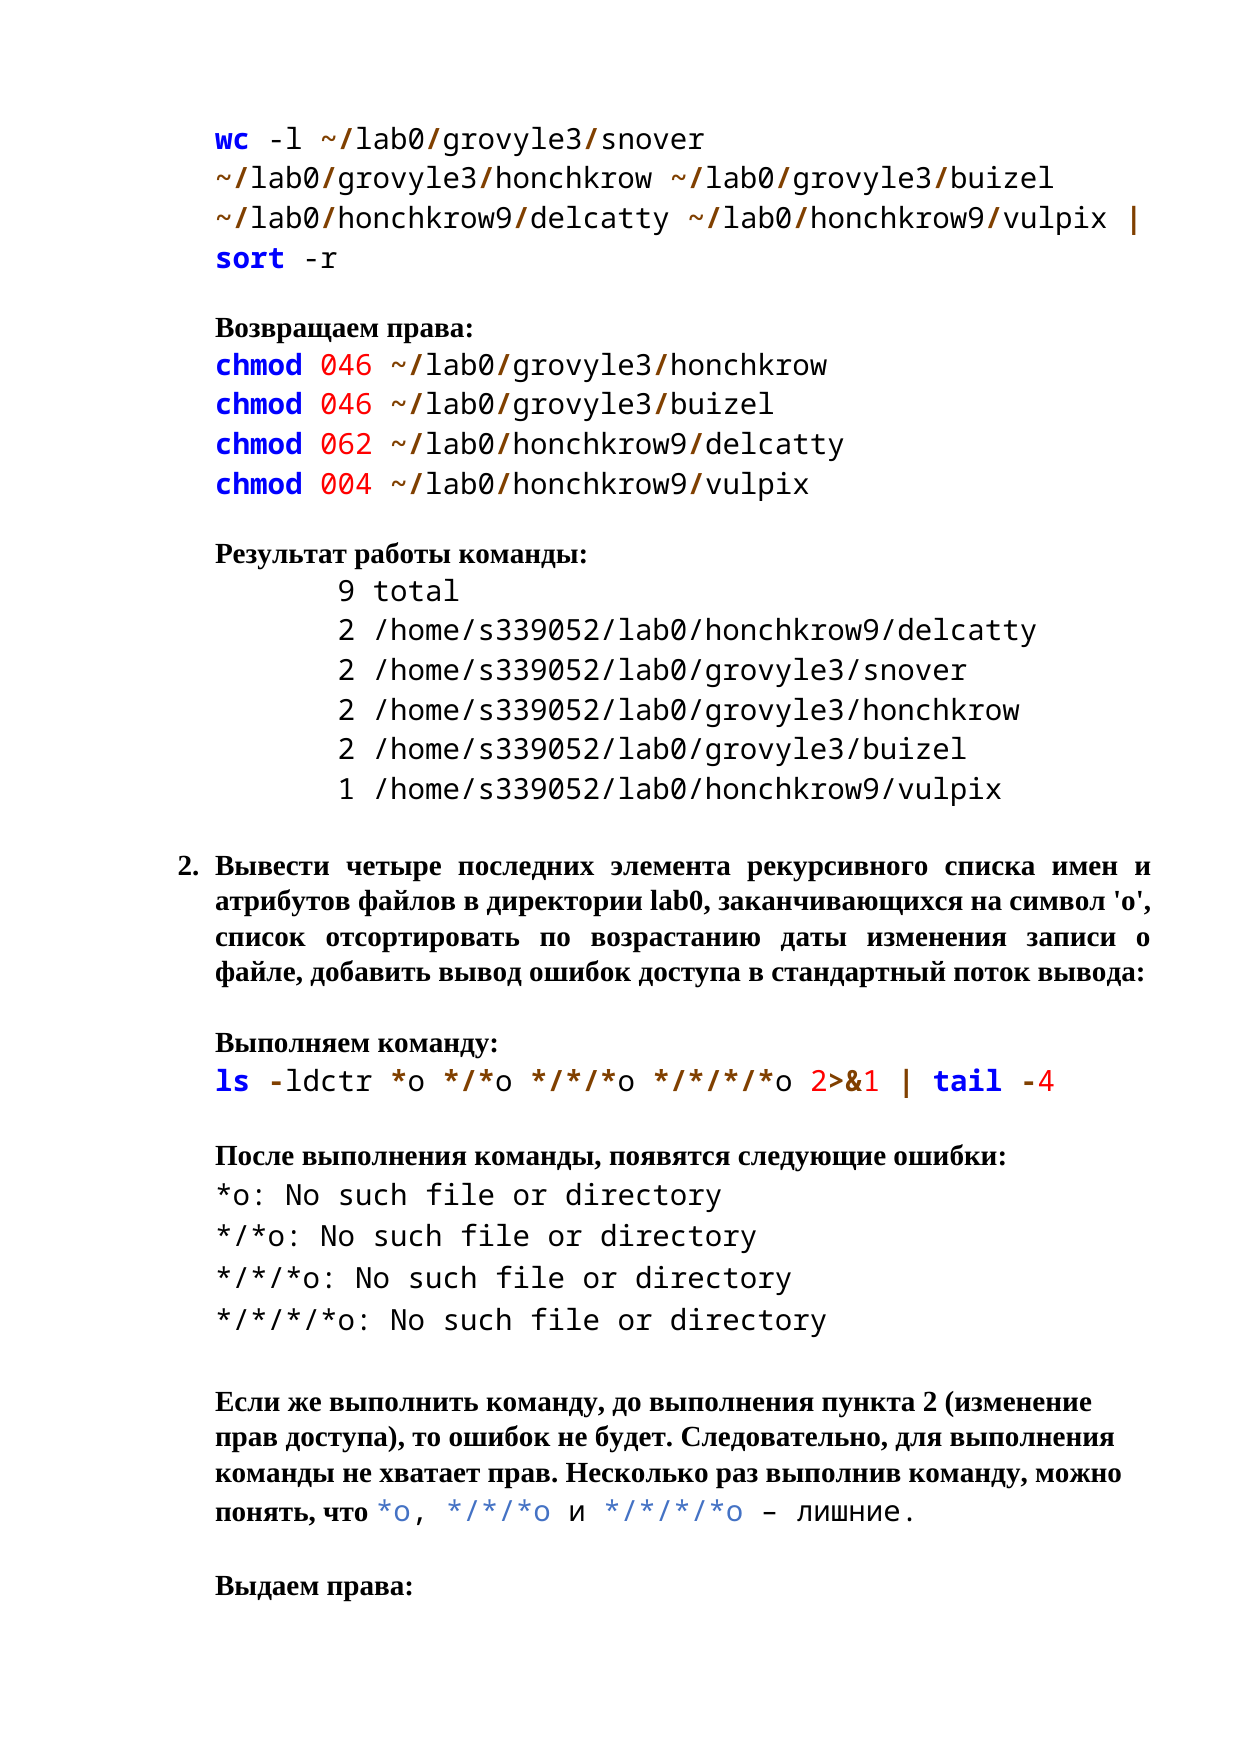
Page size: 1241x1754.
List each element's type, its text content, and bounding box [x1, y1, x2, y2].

list Если же выполнить команду, до выполнения пункта 2 (изменение прав доступа), то ошибок не будет. Следовательно, для выполнения команды не хватает прав. Несколько раз выполнив команду, можно понять, что *o, */*/*o и */*/*/*o – лишние. [215, 1384, 1152, 1530]
text chmod 062 ~/lab0/honchkrow9/delcatty [215, 423, 1152, 463]
text chmod 046 ~/lab0/grovyle3/buizel [215, 384, 1152, 423]
list Вывести четыре последних элемента рекурсивного списка имен и атрибутов файлов в директории lab0, заканчивающихся на символ 'o', список отсортировать по возрастанию даты изменения записи о файле, добавить вывод ошибок доступа в стандартный поток вывода: [177, 848, 1152, 988]
text Возвращаем права: [215, 310, 1152, 344]
text 2 /home/s339052/lab0/grovyle3/honchkrow [215, 689, 1152, 728]
text 2 /home/s339052/lab0/grovyle3/buizel [215, 728, 1152, 768]
text chmod 004 ~/lab0/honchkrow9/vulpix [215, 463, 1152, 503]
list */*o: No such file or directory [215, 1216, 1152, 1255]
list */*/*o: No such file or directory [215, 1258, 1152, 1297]
text 9 total [215, 570, 1152, 609]
list *o: No such file or directory [215, 1174, 1152, 1213]
text wc -l ~/lab0/grovyle3/snover ~/lab0/grovyle3/honchkrow ~/lab0/grovyle3/buizel ~/lab0/honchkrow9/delcatty ~/lab0/honchkrow9/vulpix | sort -r [215, 118, 1152, 277]
list После выполнения команды, появятся следующие ошибки: [215, 1138, 1152, 1172]
text Результат работы команды: [215, 536, 1152, 570]
list Выдаем права: [215, 1568, 1152, 1602]
text 2 /home/s339052/lab0/honchkrow9/delcatty [215, 609, 1152, 649]
list Выполняем команду: [215, 1025, 1152, 1059]
list */*/*/*o: No such file or directory [215, 1300, 1152, 1339]
text chmod 046 ~/lab0/grovyle3/honchkrow [215, 344, 1152, 384]
text 1 /home/s339052/lab0/honchkrow9/vulpix [215, 768, 1152, 808]
list ls -ldctr *o */*o */*/*o */*/*/*o 2>&1 | tail -4 [215, 1061, 1152, 1100]
text 2 /home/s339052/lab0/grovyle3/snover [215, 649, 1152, 689]
